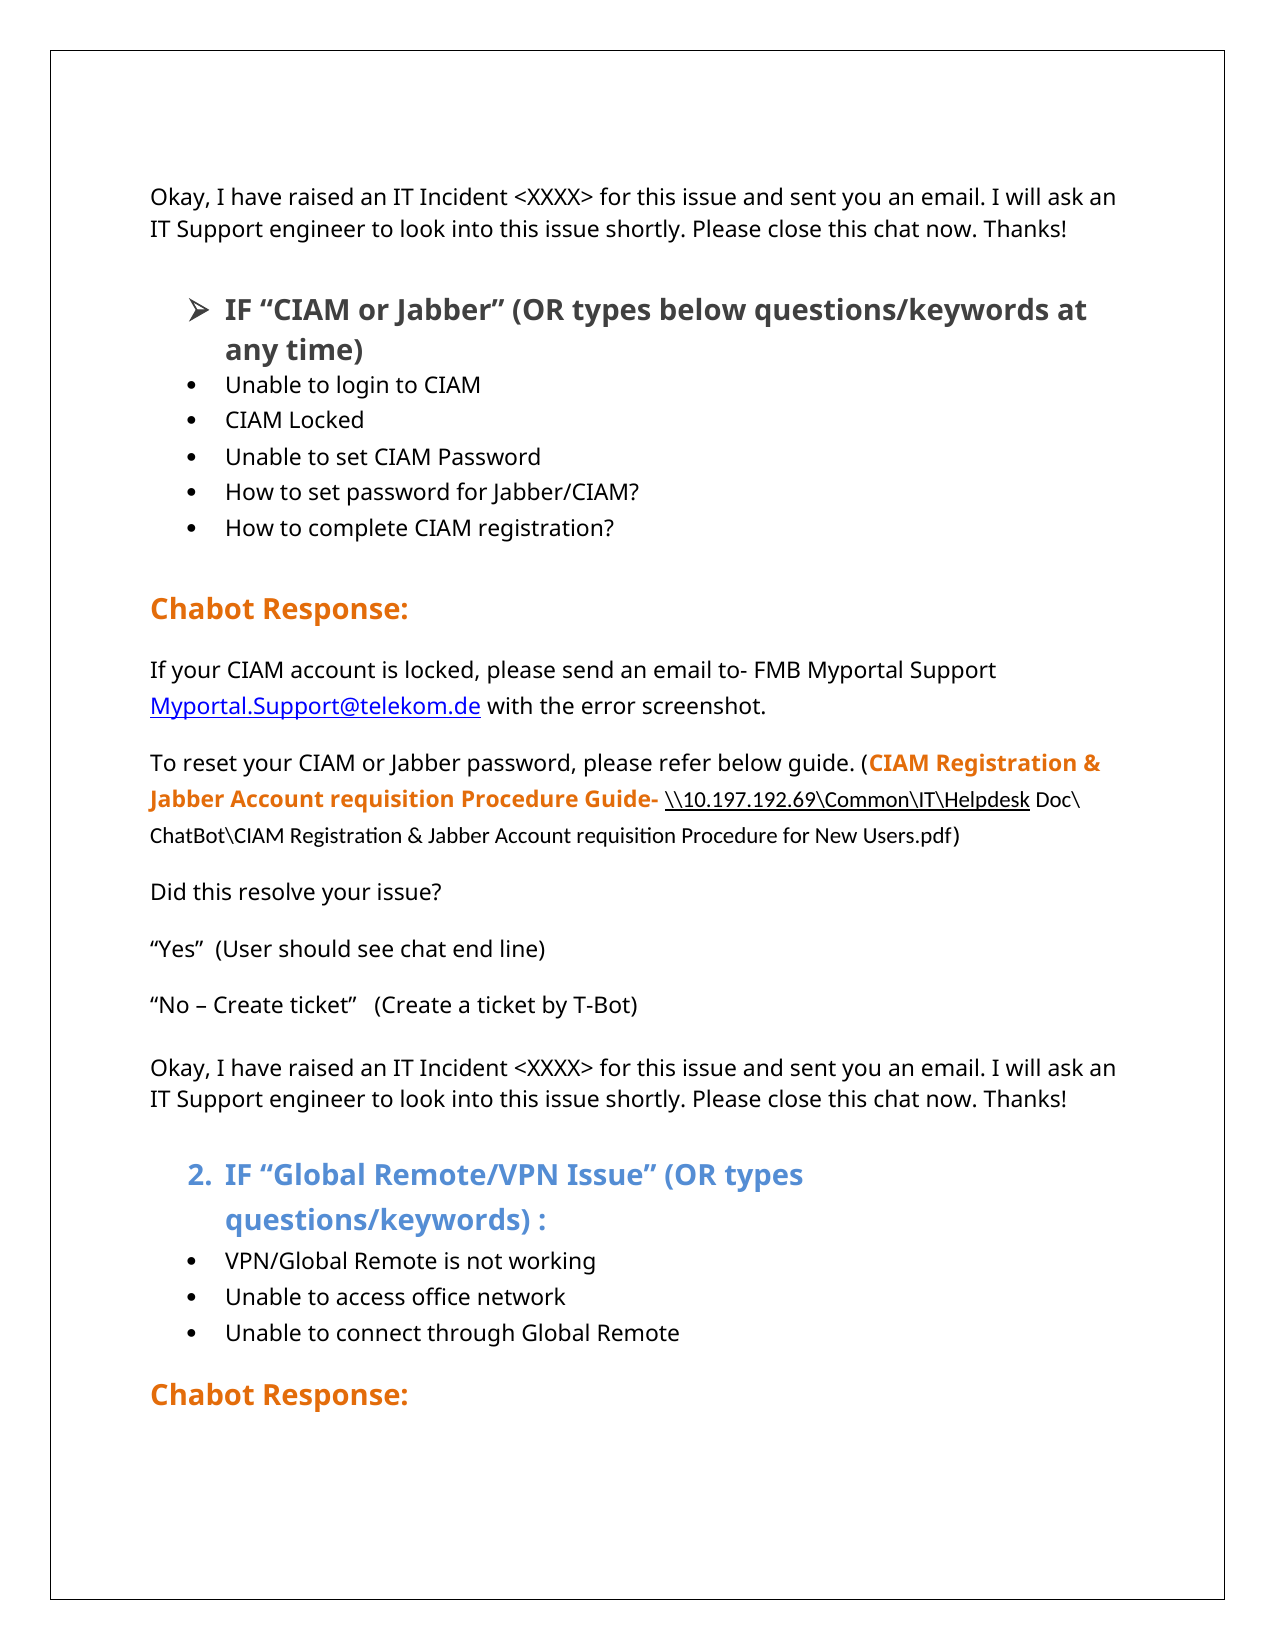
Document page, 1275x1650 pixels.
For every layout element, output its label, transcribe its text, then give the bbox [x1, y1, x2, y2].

text Did this resolve your issue? [150, 876, 1125, 907]
list Unable to connect through Global Remote [187, 1317, 1125, 1348]
text To reset your CIAM or Jabber password, please refer below guide. (CIAM Registration & Jabber Account requisition Procedure Guide- \\10.197.192.69\Common\IT\Helpdesk Doc\ChatBot\CIAM Registration & Jabber Account requisition Procedure for New Users.pdf) [150, 747, 1125, 850]
list Unable to login to CIAM [187, 368, 1125, 400]
list IF “Global Remote/VPN Issue” (OR types questions/keywords) : [187, 1154, 1125, 1239]
text “Yes” (User should see chat end line) [150, 932, 1125, 964]
list Unable to set CIAM Password [187, 440, 1125, 472]
text Chabot Response: [150, 1374, 1125, 1413]
list VPN/Global Remote is not working [187, 1245, 1125, 1276]
list How to complete CIAM registration? [187, 512, 1125, 543]
list Unable to access office network [187, 1281, 1125, 1312]
list How to set password for Jabber/CIAM? [187, 476, 1125, 508]
text If your CIAM account is locked, please send an email to- FMB Myportal Support Myportal.Support@telekom.de with the error screenshot. [150, 654, 1125, 722]
text Okay, I have raised an IT Incident <XXXX> for this issue and sent you an email. I will ask an IT Support engineer to look into this issue shortly. Please close this chat now. Thanks! [150, 181, 1125, 244]
list IF “CIAM or Jabber” (OR types below questions/keywords at any time) [187, 289, 1125, 368]
text Chabot Response: [150, 588, 1125, 628]
list CIAM Locked [187, 404, 1125, 436]
text “No – Create ticket” (Create a ticket by T-Bot) [150, 989, 1125, 1021]
text Okay, I have raised an IT Incident <XXXX> for this issue and sent you an email. I will ask an IT Support engineer to look into this issue shortly. Please close this chat now. Thanks! [150, 1052, 1125, 1114]
